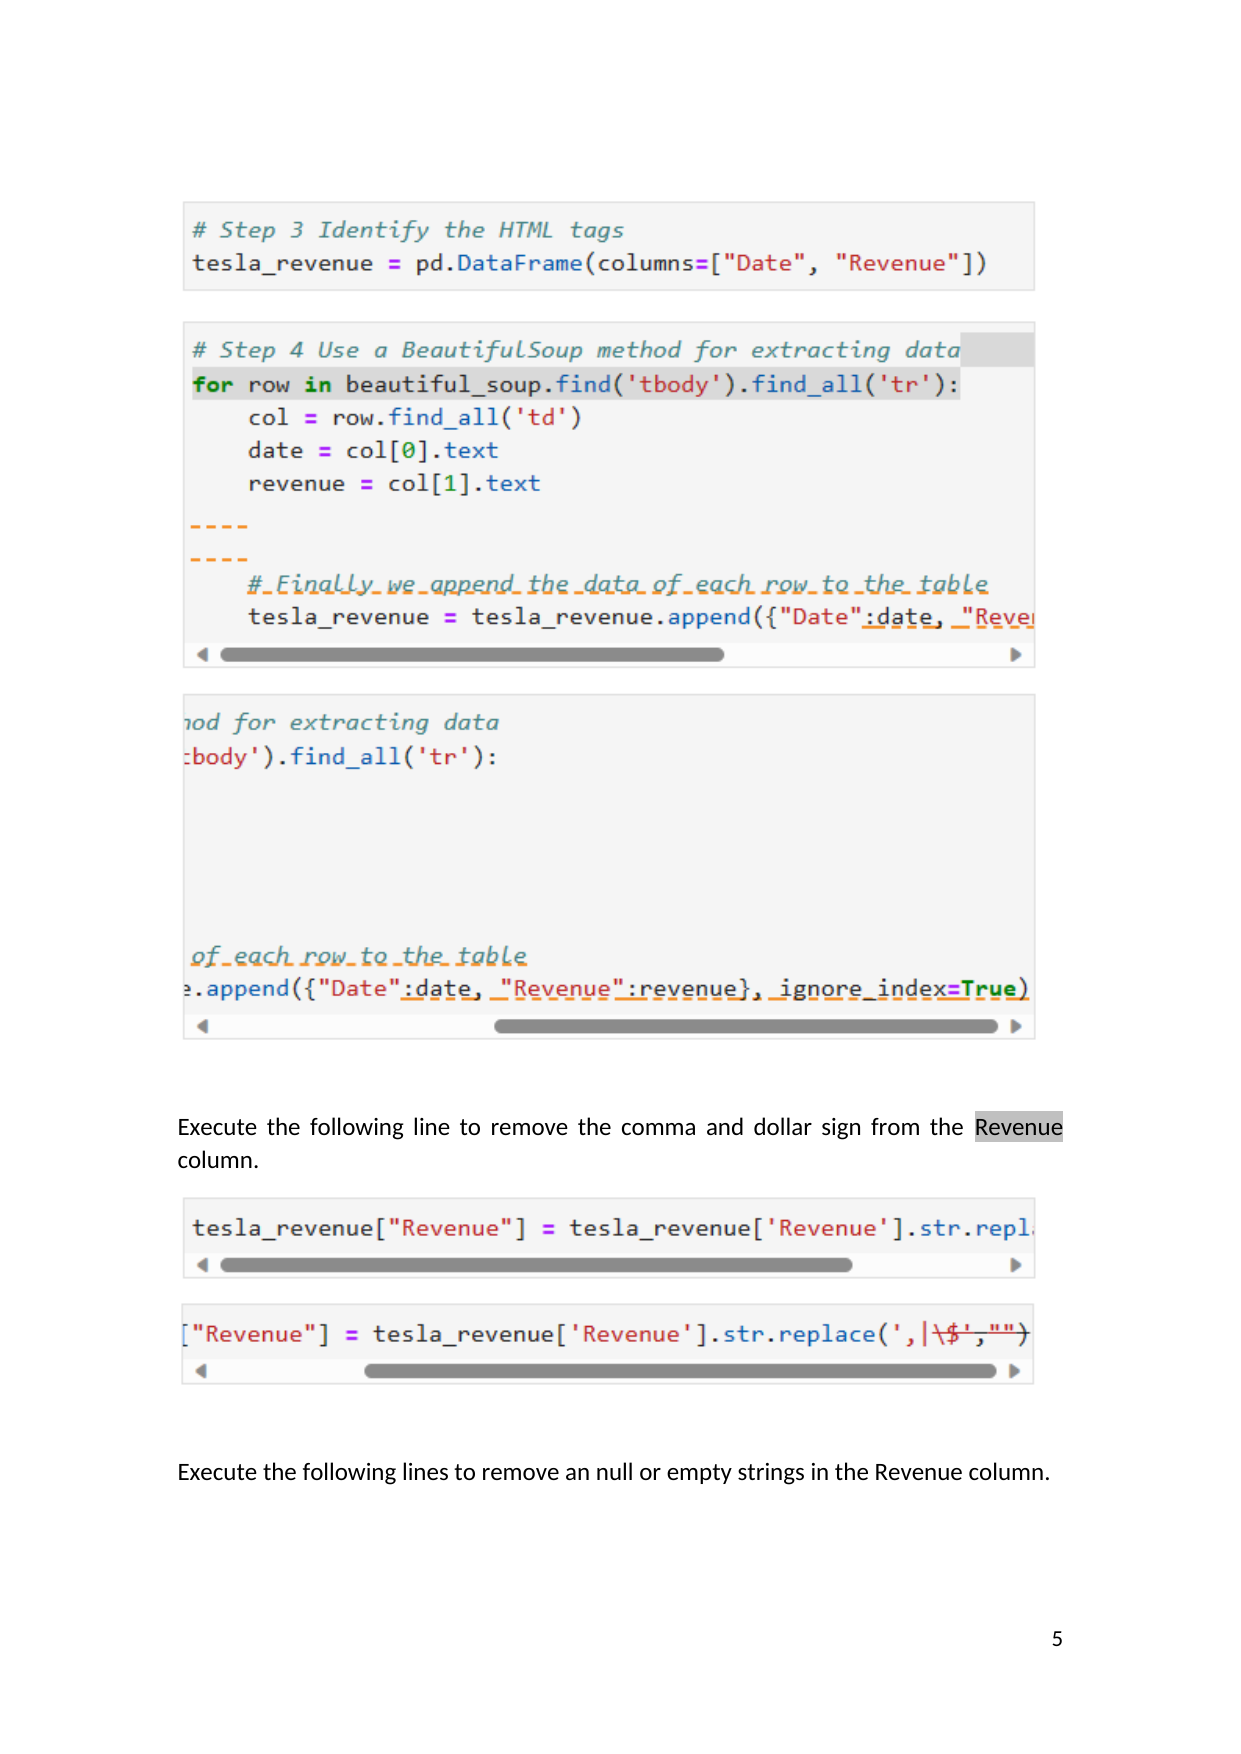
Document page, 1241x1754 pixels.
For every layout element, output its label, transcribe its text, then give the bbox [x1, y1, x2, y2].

picture [177, 1300, 1039, 1388]
text Execute the following line to remove the comma and dollar sign from the Revenue column. [177, 1111, 1063, 1174]
picture [177, 691, 1039, 1043]
picture [177, 1193, 1042, 1282]
picture [177, 317, 1042, 673]
picture [177, 197, 1040, 299]
text Execute the following lines to remove an null or empty strings in the Revenue column. [177, 1456, 1063, 1486]
